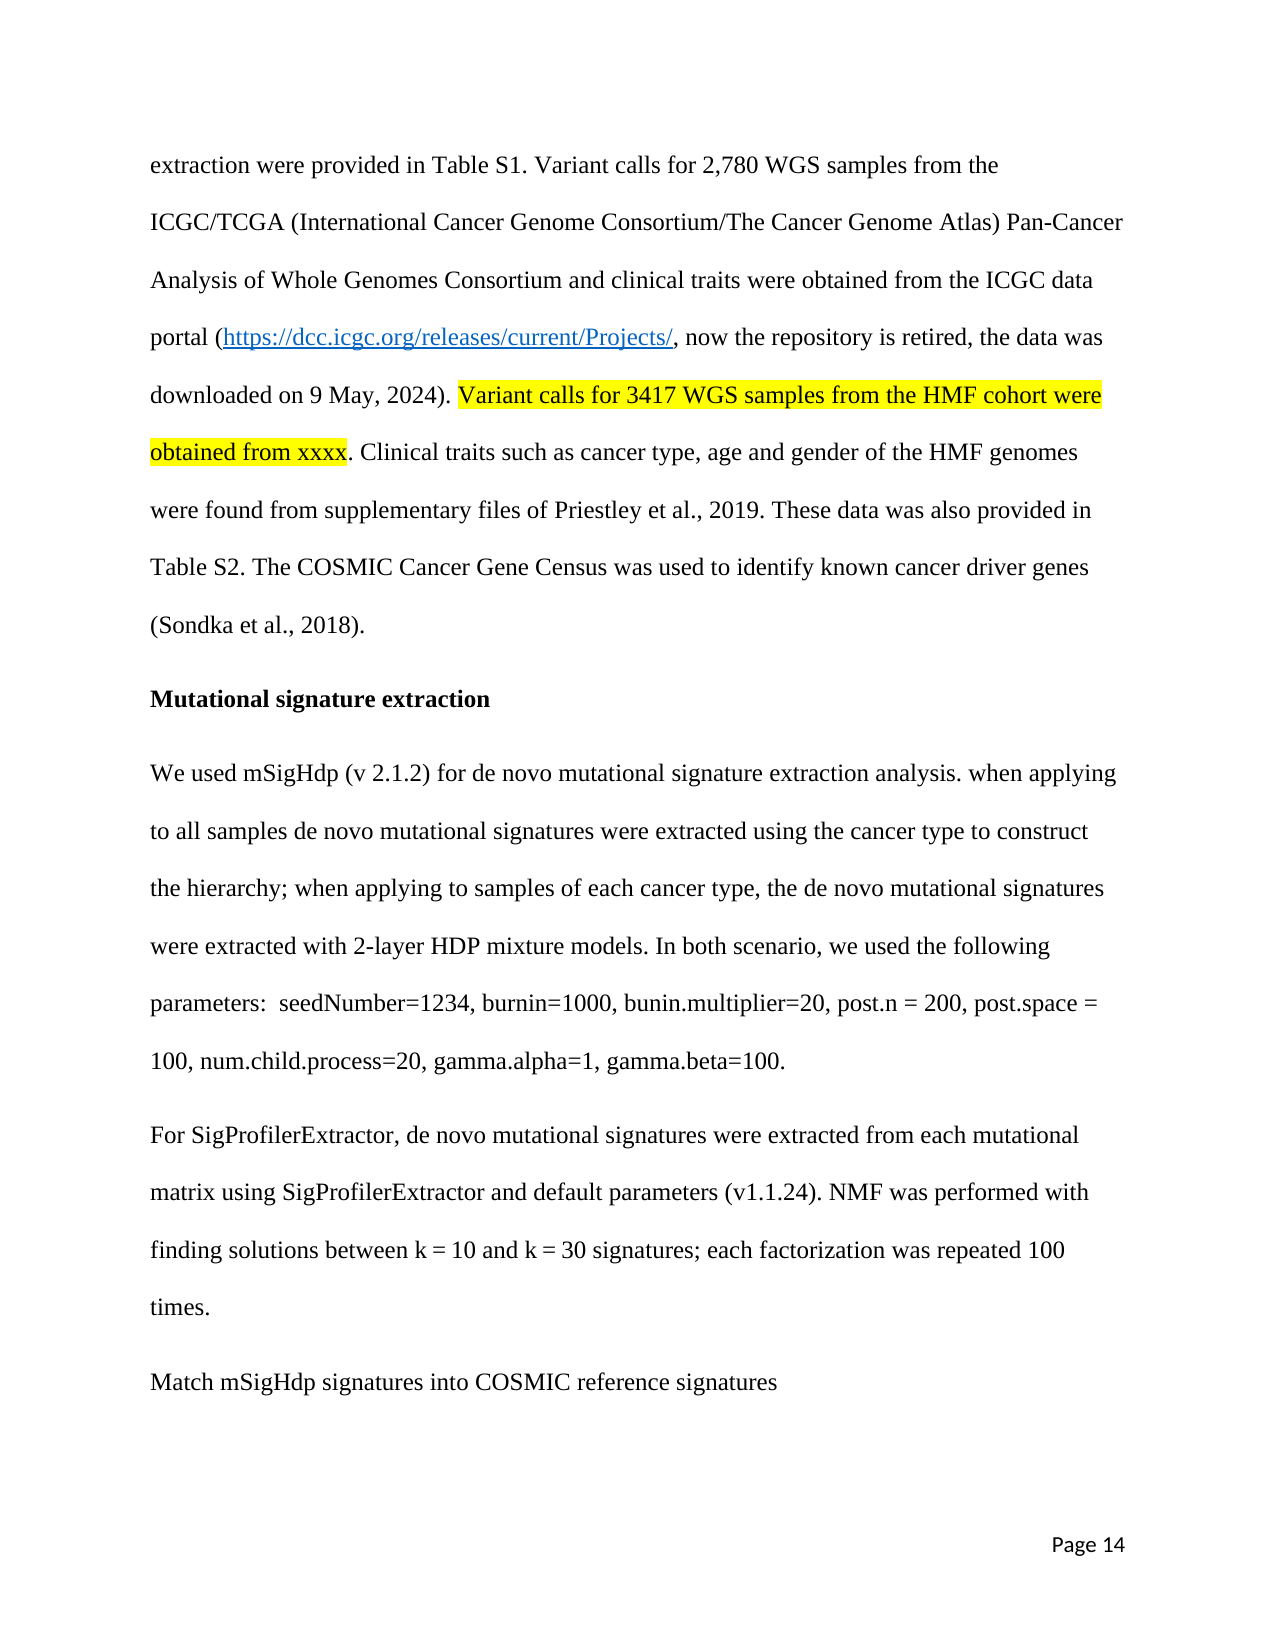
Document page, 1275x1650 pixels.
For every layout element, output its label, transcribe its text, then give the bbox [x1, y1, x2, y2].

text For SigProfilerExtractor, de novo mutational signatures were extracted from each mutational matrix using SigProfilerExtractor and default parameters (v1.1.24). NMF was performed with finding solutions between k = 10 and k = 30 signatures; each factorization was repeated 100 times. [150, 1120, 1125, 1321]
text Mutational signature extraction [150, 684, 1125, 713]
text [150, 150, 1125, 639]
text We used mSigHdp (v 2.1.2) for de novo mutational signature extraction analysis. when applying to all samples de novo mutational signatures were extracted using the cancer type to construct the hierarchy; when applying to samples of each cancer type, the de novo mutational signatures were extracted with 2-layer HDP mixture models. In both scenario, we used the following parameters: seedNumber=1234, burnin=1000, bunin.multiplier=20, post.n = 200, post.space = 100, num.child.process=20, gamma.alpha=1, gamma.beta=100. [150, 758, 1125, 1074]
text Match mSigHdp signatures into COSMIC reference signatures [150, 1367, 1125, 1395]
